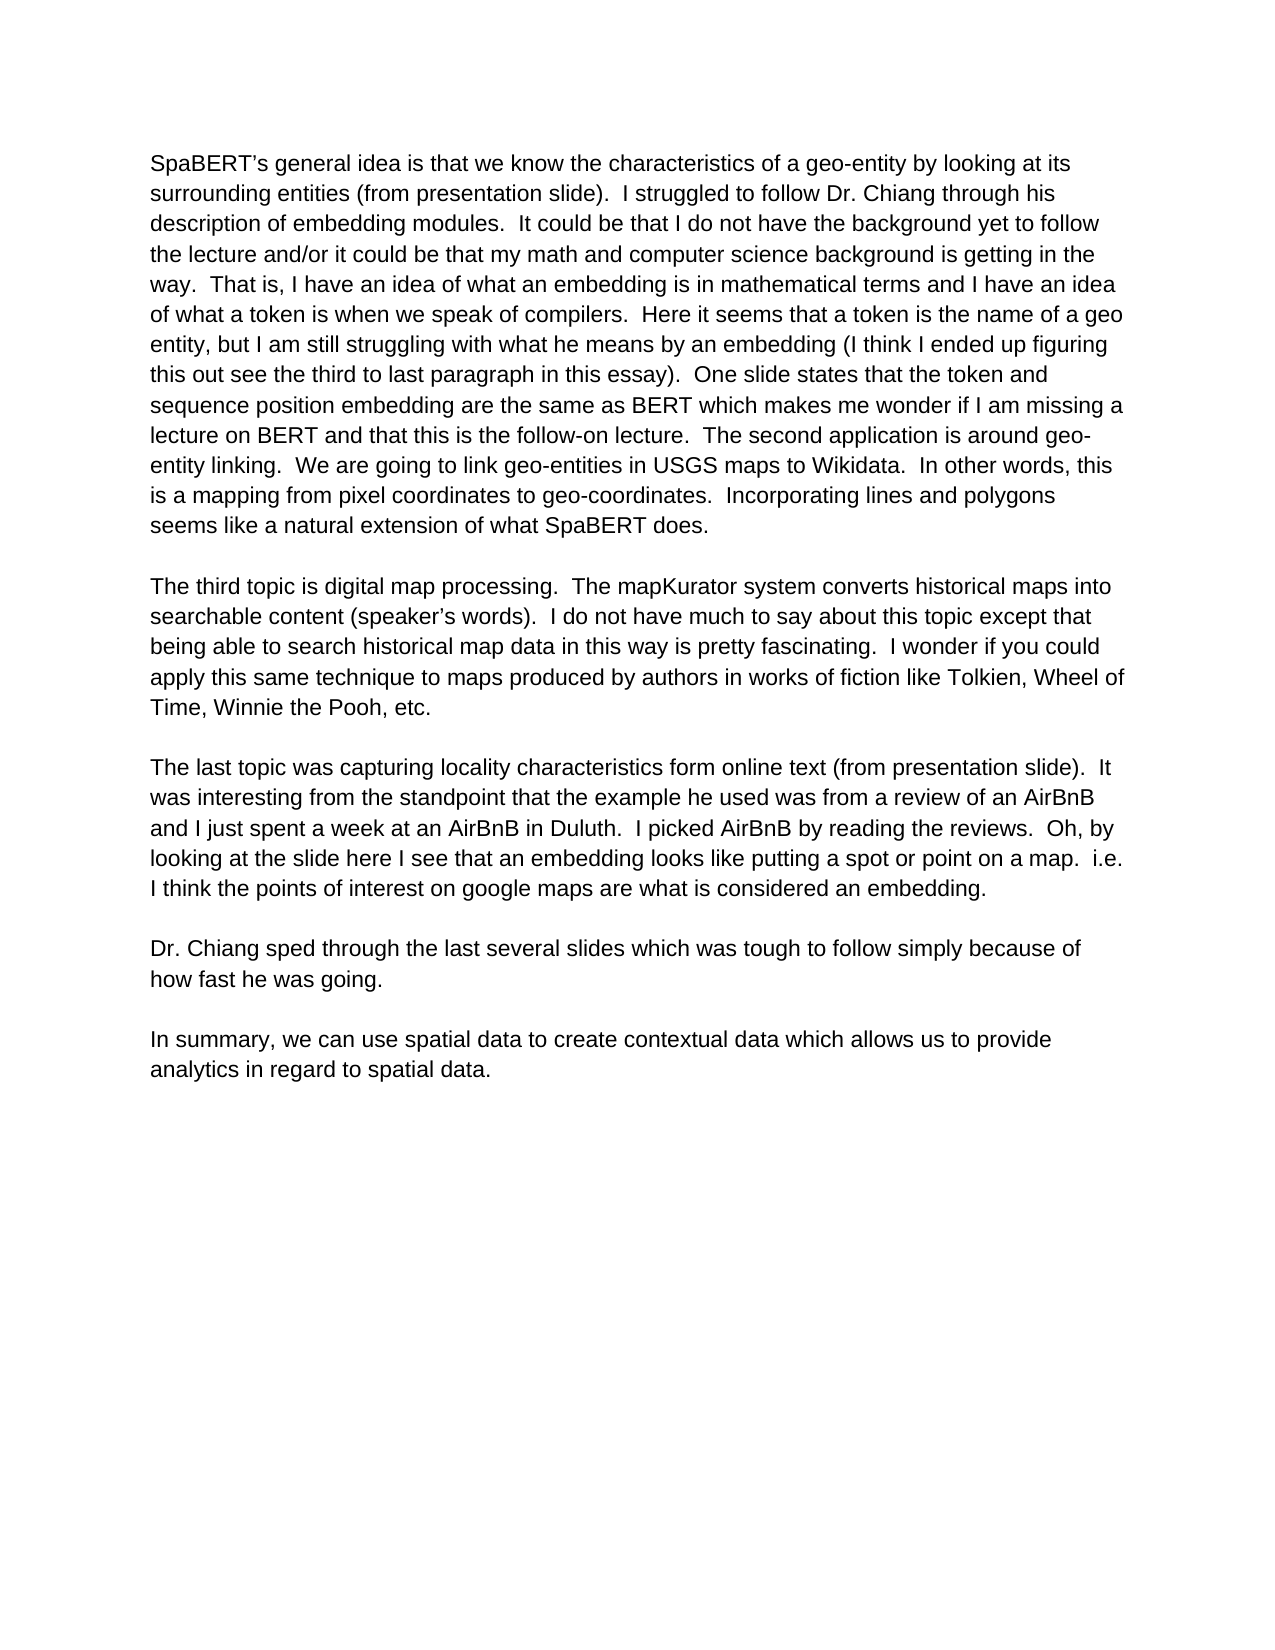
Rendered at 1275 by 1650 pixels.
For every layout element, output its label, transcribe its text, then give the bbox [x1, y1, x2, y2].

text The third topic is digital map processing. The mapKurator system converts historical maps into searchable content (speaker’s words). I do not have much to say about this topic except that being able to search historical map data in this way is pretty fascinating. I wonder if you could apply this same technique to maps produced by authors in works of fiction like Tolkien, Wheel of Time, Winnie the Pooh, etc. [150, 573, 1125, 720]
text The last topic was capturing locality characteristics form online text (from presentation slide). It was interesting from the standpoint that the example he used was from a review of an AirBnB and I just spent a week at an AirBnB in Duluth. I picked AirBnB by reading the reviews. Oh, by looking at the slide here I see that an embedding looks like putting a spot or point on a map. i.e. I think the points of interest on google maps are what is considered an embedding. [150, 754, 1125, 901]
text Dr. Chiang sped through the last several slides which was tough to follow simply because of how fast he was going. [150, 935, 1125, 992]
text In summary, we can use spatial data to create contextual data which allows us to provide analytics in regard to spatial data. [150, 1026, 1125, 1083]
text SpaBERT’s general idea is that we know the characteristics of a geo-entity by looking at its surrounding entities (from presentation slide). I struggled to follow Dr. Chiang through his description of embedding modules. It could be that I do not have the background yet to follow the lecture and/or it could be that my math and computer science background is getting in the way. That is, I have an idea of what an embedding is in mathematical terms and I have an idea of what a token is when we speak of compilers. Here it seems that a token is the name of a geo entity, but I am still struggling with what he means by an embedding (I think I ended up figuring this out see the third to last paragraph in this essay). One slide states that the token and sequence position embedding are the same as BERT which makes me wonder if I am missing a lecture on BERT and that this is the follow-on lecture. The second application is around geo-entity linking. We are going to link geo-entities in USGS maps to Wikidata. In other words, this is a mapping from pixel coordinates to geo-coordinates. Incorporating lines and polygons seems like a natural extension of what SpaBERT does. [150, 150, 1125, 539]
